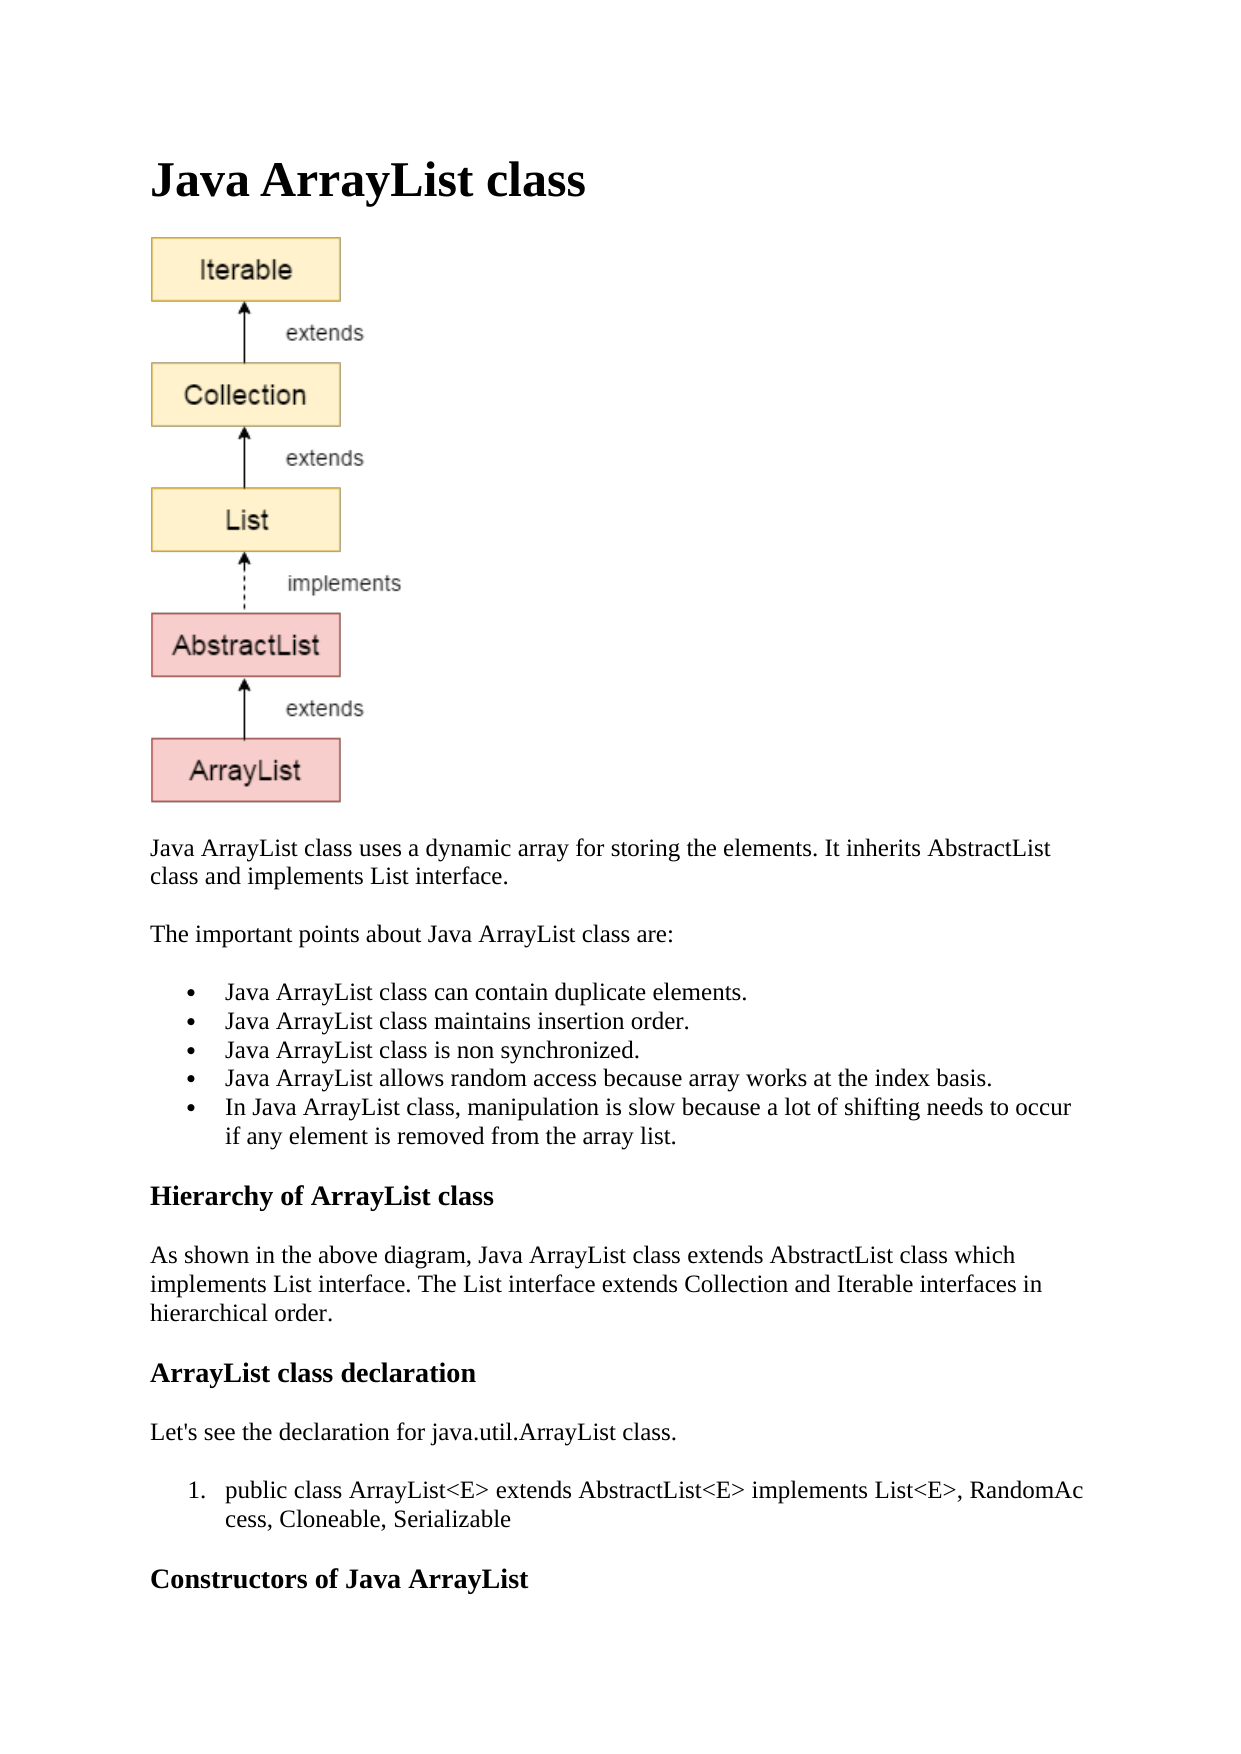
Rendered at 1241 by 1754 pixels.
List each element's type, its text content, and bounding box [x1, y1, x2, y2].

list Java ArrayList allows random access because array works at the index basis. [187, 1063, 1090, 1092]
text ArrayList class declaration [150, 1356, 1090, 1388]
text Java ArrayList class uses a dynamic array for storing the elements. It inherits AbstractList class and implements List interface. [150, 833, 1090, 890]
text Constructors of Java ArrayList [150, 1562, 1090, 1594]
list Java ArrayList class maintains insertion order. [187, 1006, 1090, 1035]
picture [150, 236, 402, 804]
list In Java ArrayList class, manipulation is slow because a lot of shifting needs to occur if any element is removed from the array list. [187, 1092, 1090, 1150]
list Java ArrayList class can contain duplicate elements. [187, 977, 1090, 1006]
text The important points about Java ArrayList class are: [150, 919, 1090, 948]
text Let's see the declaration for java.util.ArrayList class. [150, 1417, 1090, 1446]
text Java ArrayList class [150, 150, 1090, 207]
list public class ArrayList<E> extends AbstractList<E> implements List<E>, RandomAccess, Cloneable, Serializable [187, 1475, 1090, 1533]
list Java ArrayList class is non synchronized. [187, 1035, 1090, 1063]
text As shown in the above diagram, Java ArrayList class extends AbstractList class which implements List interface. The List interface extends Collection and Iterable interfaces in hierarchical order. [150, 1241, 1090, 1327]
text Hierarchy of ArrayList class [150, 1179, 1090, 1211]
